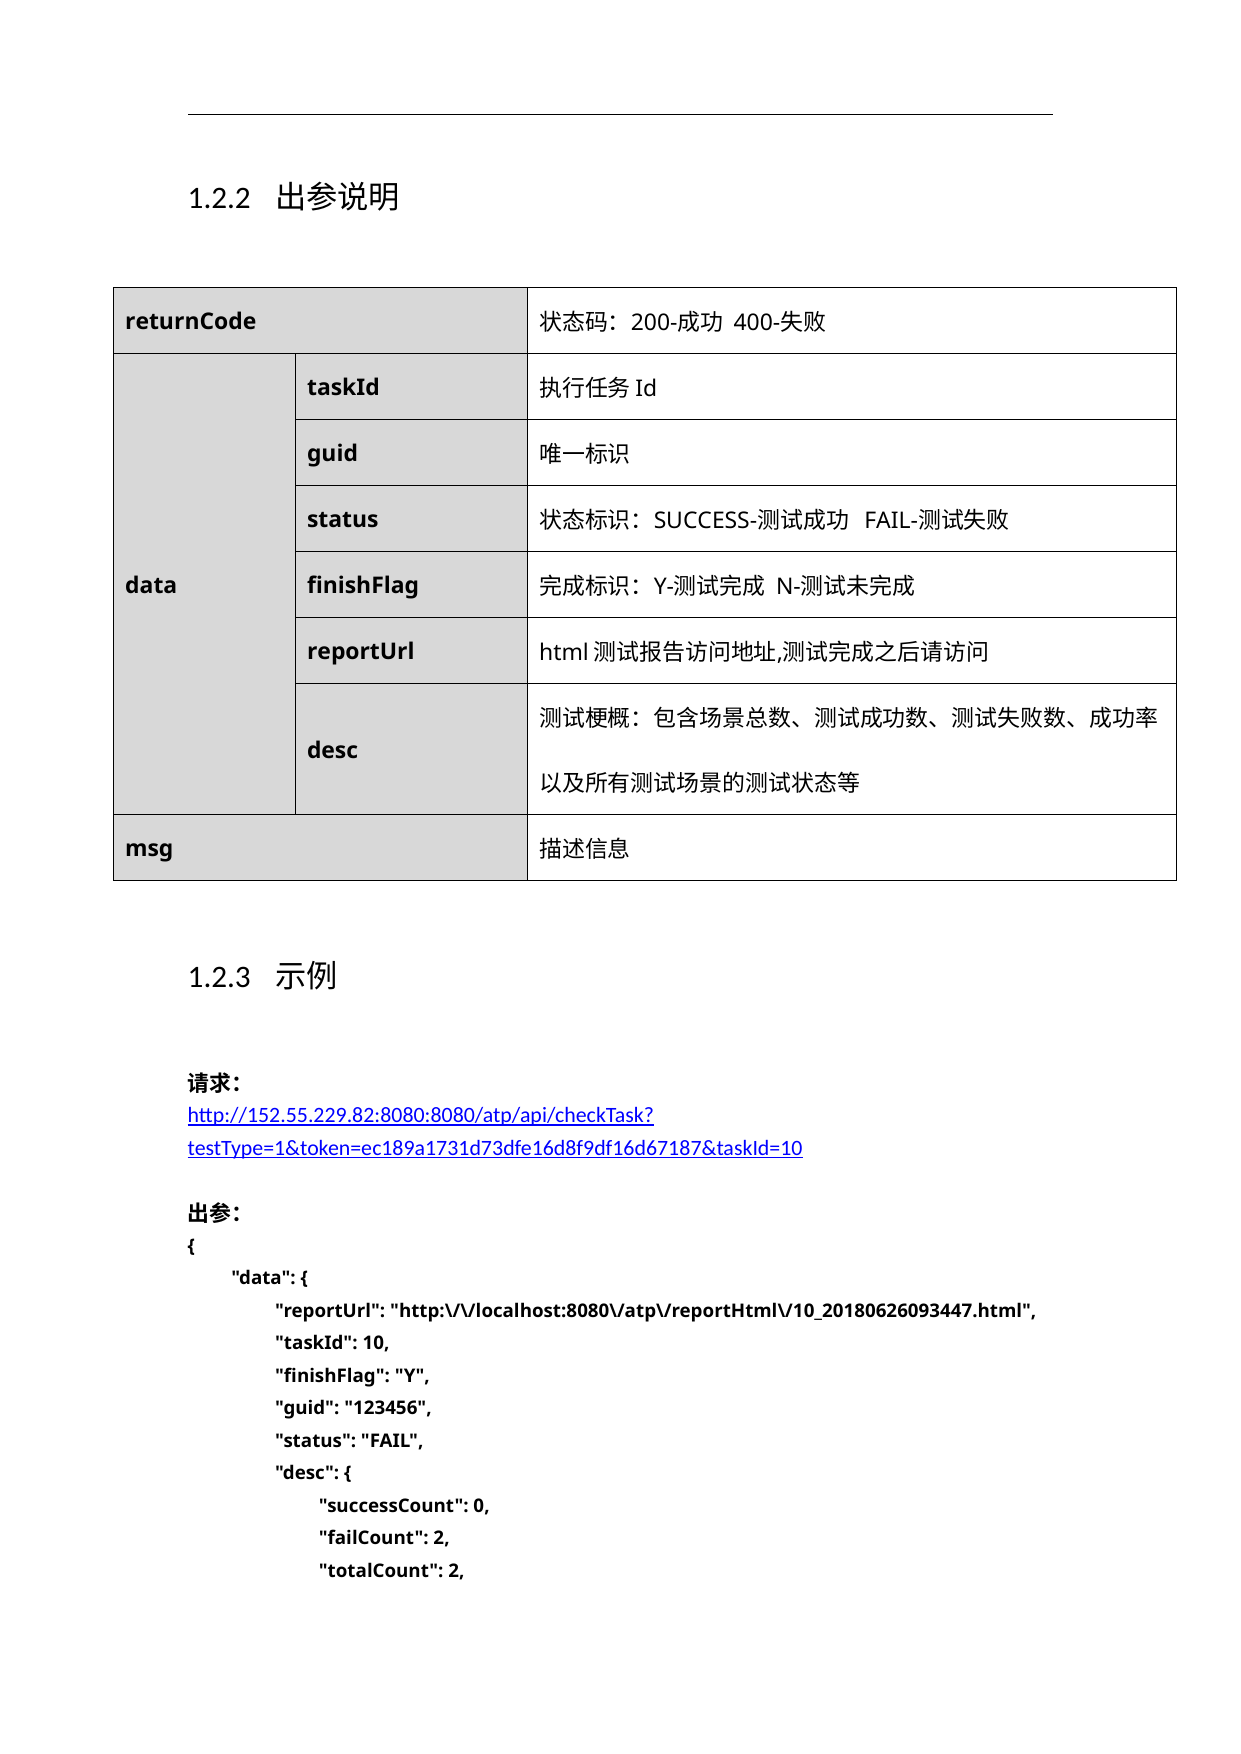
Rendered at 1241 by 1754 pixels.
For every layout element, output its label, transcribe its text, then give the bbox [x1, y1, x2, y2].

text "data": { [187, 1261, 1053, 1293]
table_cell taskId [296, 354, 527, 419]
text http://152.55.229.82:8080:8080/atp/api/checkTask?testType=1&token=ec189a1731d73dfe16d8f9df16d67187&taskId=10 [187, 1098, 1053, 1163]
table_cell guid [296, 420, 527, 485]
table_cell 唯一标识 [528, 420, 1176, 485]
table_header returnCode [114, 288, 527, 353]
subtitle 示例 [187, 941, 1053, 1006]
text "finishFlag": "Y", [187, 1358, 1053, 1391]
text 请求： [187, 1066, 1053, 1098]
table_cell reportUrl [296, 618, 527, 683]
text { [187, 1228, 1053, 1261]
table_cell desc [296, 684, 527, 814]
table_cell finishFlag [296, 552, 527, 617]
table_cell msg [114, 815, 527, 880]
text "successCount": 0, [187, 1488, 1053, 1521]
text 出参： [187, 1196, 1053, 1228]
table_cell 描述信息 [528, 815, 1176, 880]
table_cell data [114, 354, 295, 814]
text "guid": "123456", [187, 1391, 1053, 1423]
text "totalCount": 2, [187, 1553, 1053, 1586]
text "reportUrl": "http:\/\/localhost:8080\/atp\/reportHtml\/10_20180626093447.html", [187, 1293, 1053, 1326]
table_cell 状态标识：SUCCESS-测试成功 FAIL-测试失败 [528, 486, 1176, 551]
table_header 状态码：200-成功 400-失败 [528, 288, 1176, 353]
table_cell 执行任务Id [528, 354, 1176, 419]
text "taskId": 10, [187, 1326, 1053, 1358]
text "failCount": 2, [187, 1521, 1053, 1553]
table_cell status [296, 486, 527, 551]
text "status": "FAIL", [187, 1423, 1053, 1456]
table_cell 完成标识：Y-测试完成 N-测试未完成 [528, 552, 1176, 617]
subtitle 出参说明 [187, 162, 1053, 227]
text "desc": { [187, 1456, 1053, 1488]
table_cell 测试梗概：包含场景总数、测试成功数、测试失败数、成功率以及所有测试场景的测试状态等 [528, 684, 1176, 814]
table_cell html测试报告访问地址,测试完成之后请访问 [528, 618, 1176, 683]
